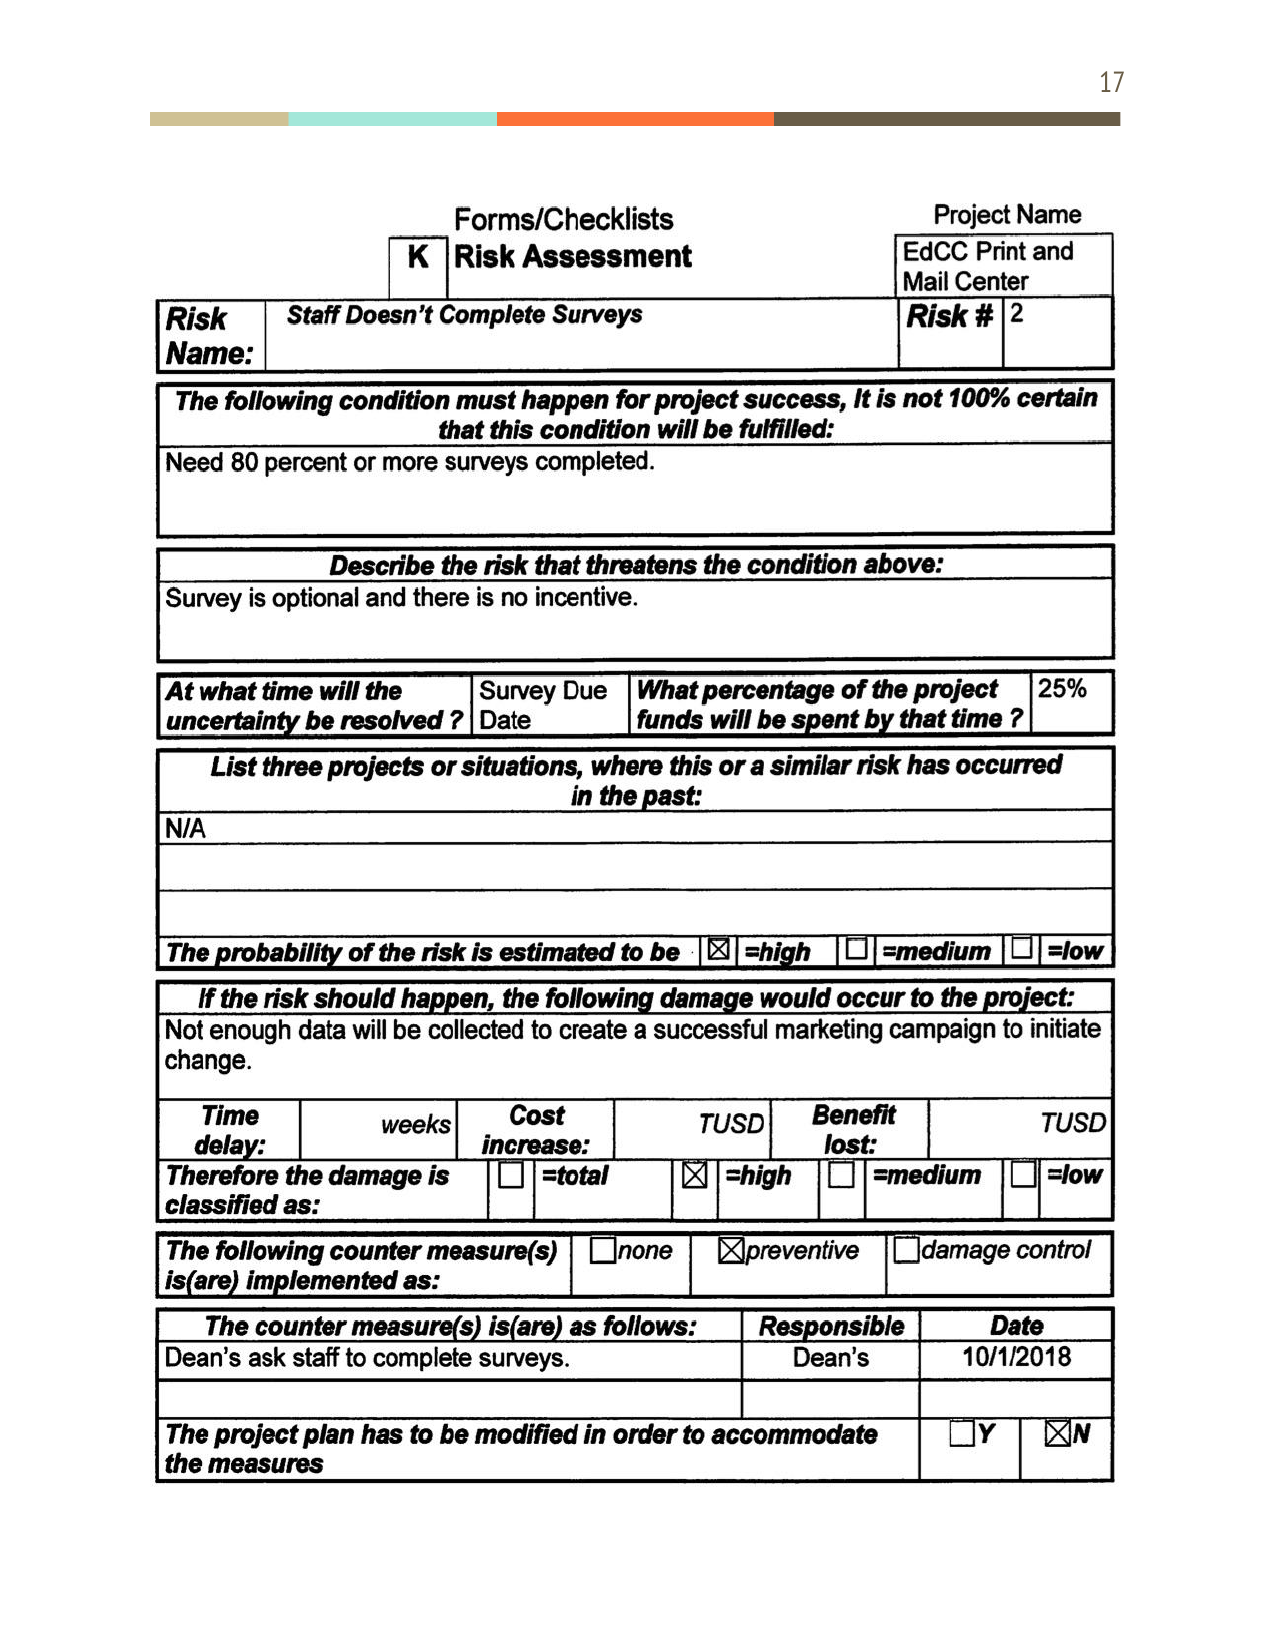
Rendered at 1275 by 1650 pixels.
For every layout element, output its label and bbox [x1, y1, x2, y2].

picture [150, 112, 1121, 126]
picture [150, 164, 1120, 1487]
